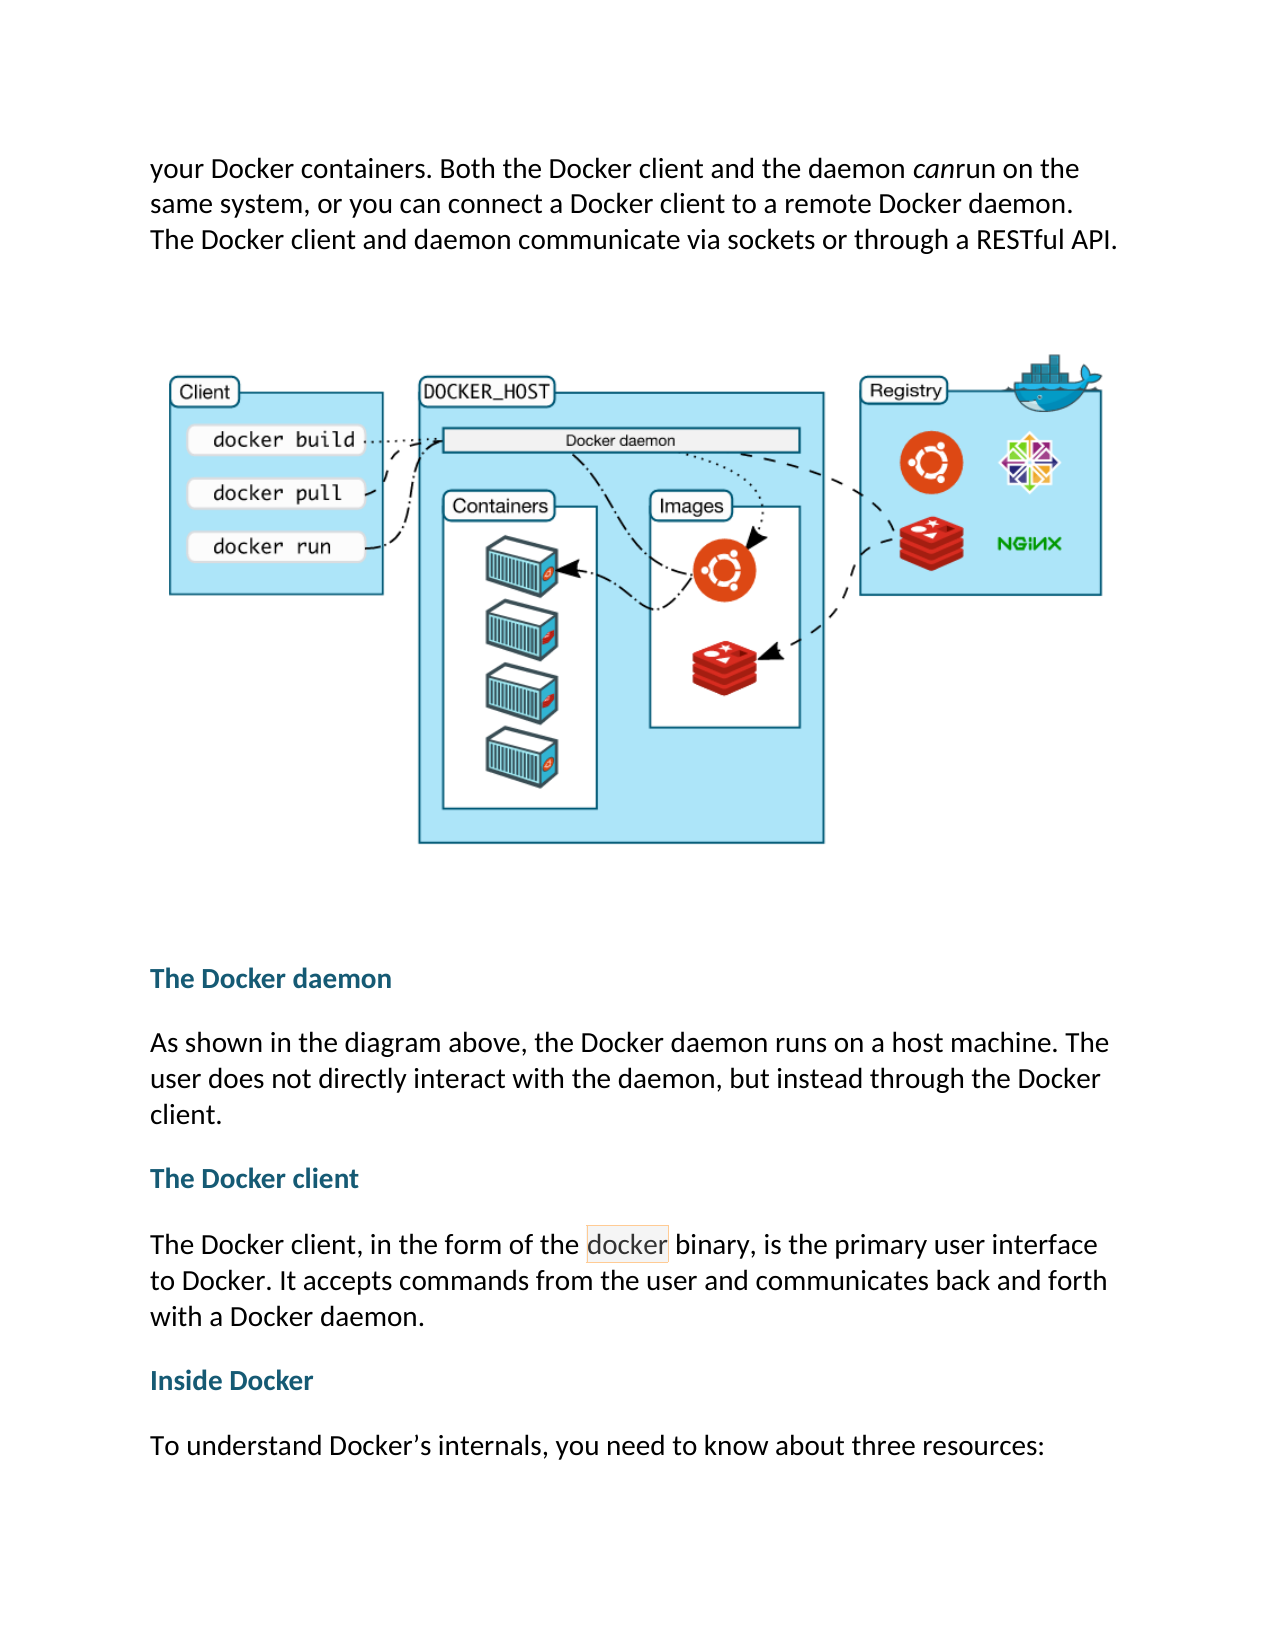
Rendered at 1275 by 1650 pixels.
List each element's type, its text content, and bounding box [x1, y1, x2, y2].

text The Docker client, in the form of the docker binary, is the primary user interface to Docker. It accepts commands from the user and communicates back and forth with a Docker daemon. [150, 1225, 1125, 1333]
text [150, 150, 1125, 257]
subtitle The Docker client [150, 1161, 1125, 1196]
picture [150, 350, 1125, 852]
text As shown in the diagram above, the Docker daemon runs on a host machine. The user does not directly interact with the daemon, but instead through the Docker client. [150, 1024, 1125, 1131]
text To understand Docker’s internals, you need to know about three resources: [150, 1427, 1125, 1463]
subtitle Inside Docker [150, 1362, 1125, 1398]
subtitle The Docker daemon [150, 960, 1125, 995]
